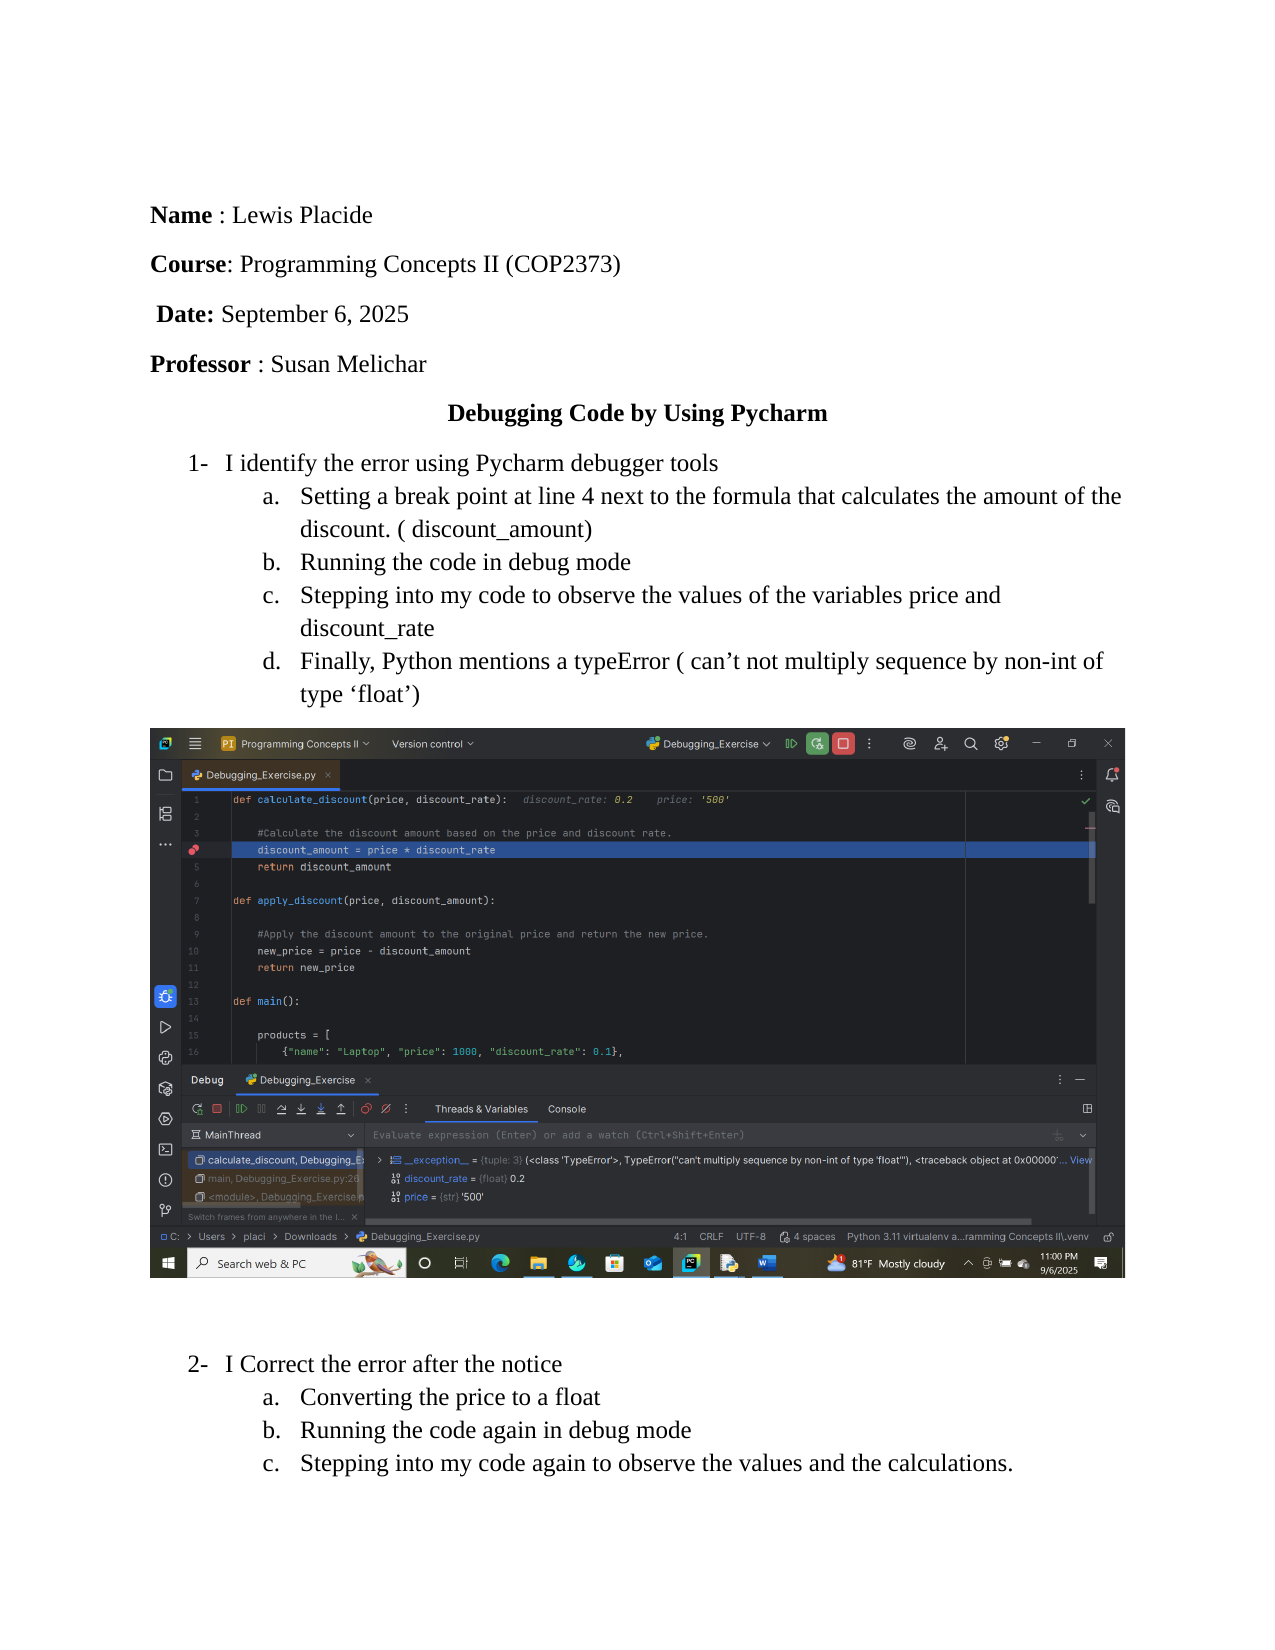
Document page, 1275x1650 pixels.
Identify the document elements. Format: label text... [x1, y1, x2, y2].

list I identify the error using Pycharm debugger tools [187, 448, 1125, 477]
text Professor : Susan Melichar [150, 349, 1125, 377]
text Date: September 6, 2025 [150, 299, 1125, 328]
list Converting the price to a float [262, 1382, 1125, 1411]
list Finally, Python mentions a typeError ( can’t not multiply sequence by non-int of type ‘float’) [262, 646, 1125, 708]
picture [150, 728, 1125, 1278]
list Setting a break point at line 4 next to the formula that calculates the amount of the discount. ( discount_amount) [262, 481, 1125, 543]
list Running the code again in debug mode [262, 1415, 1125, 1444]
text Debugging Code by Using Pycharm [150, 398, 1125, 427]
list I Correct the error after the notice [187, 1349, 1125, 1378]
text Course: Programming Concepts II (COP2373) [150, 249, 1125, 278]
text Name : Lewis Placide [150, 200, 1125, 228]
list Running the code in debug mode [262, 547, 1125, 576]
list Stepping into my code again to observe the values and the calculations. [262, 1448, 1125, 1477]
list Stepping into my code to observe the values of the variables price and discount_rate [262, 580, 1125, 642]
